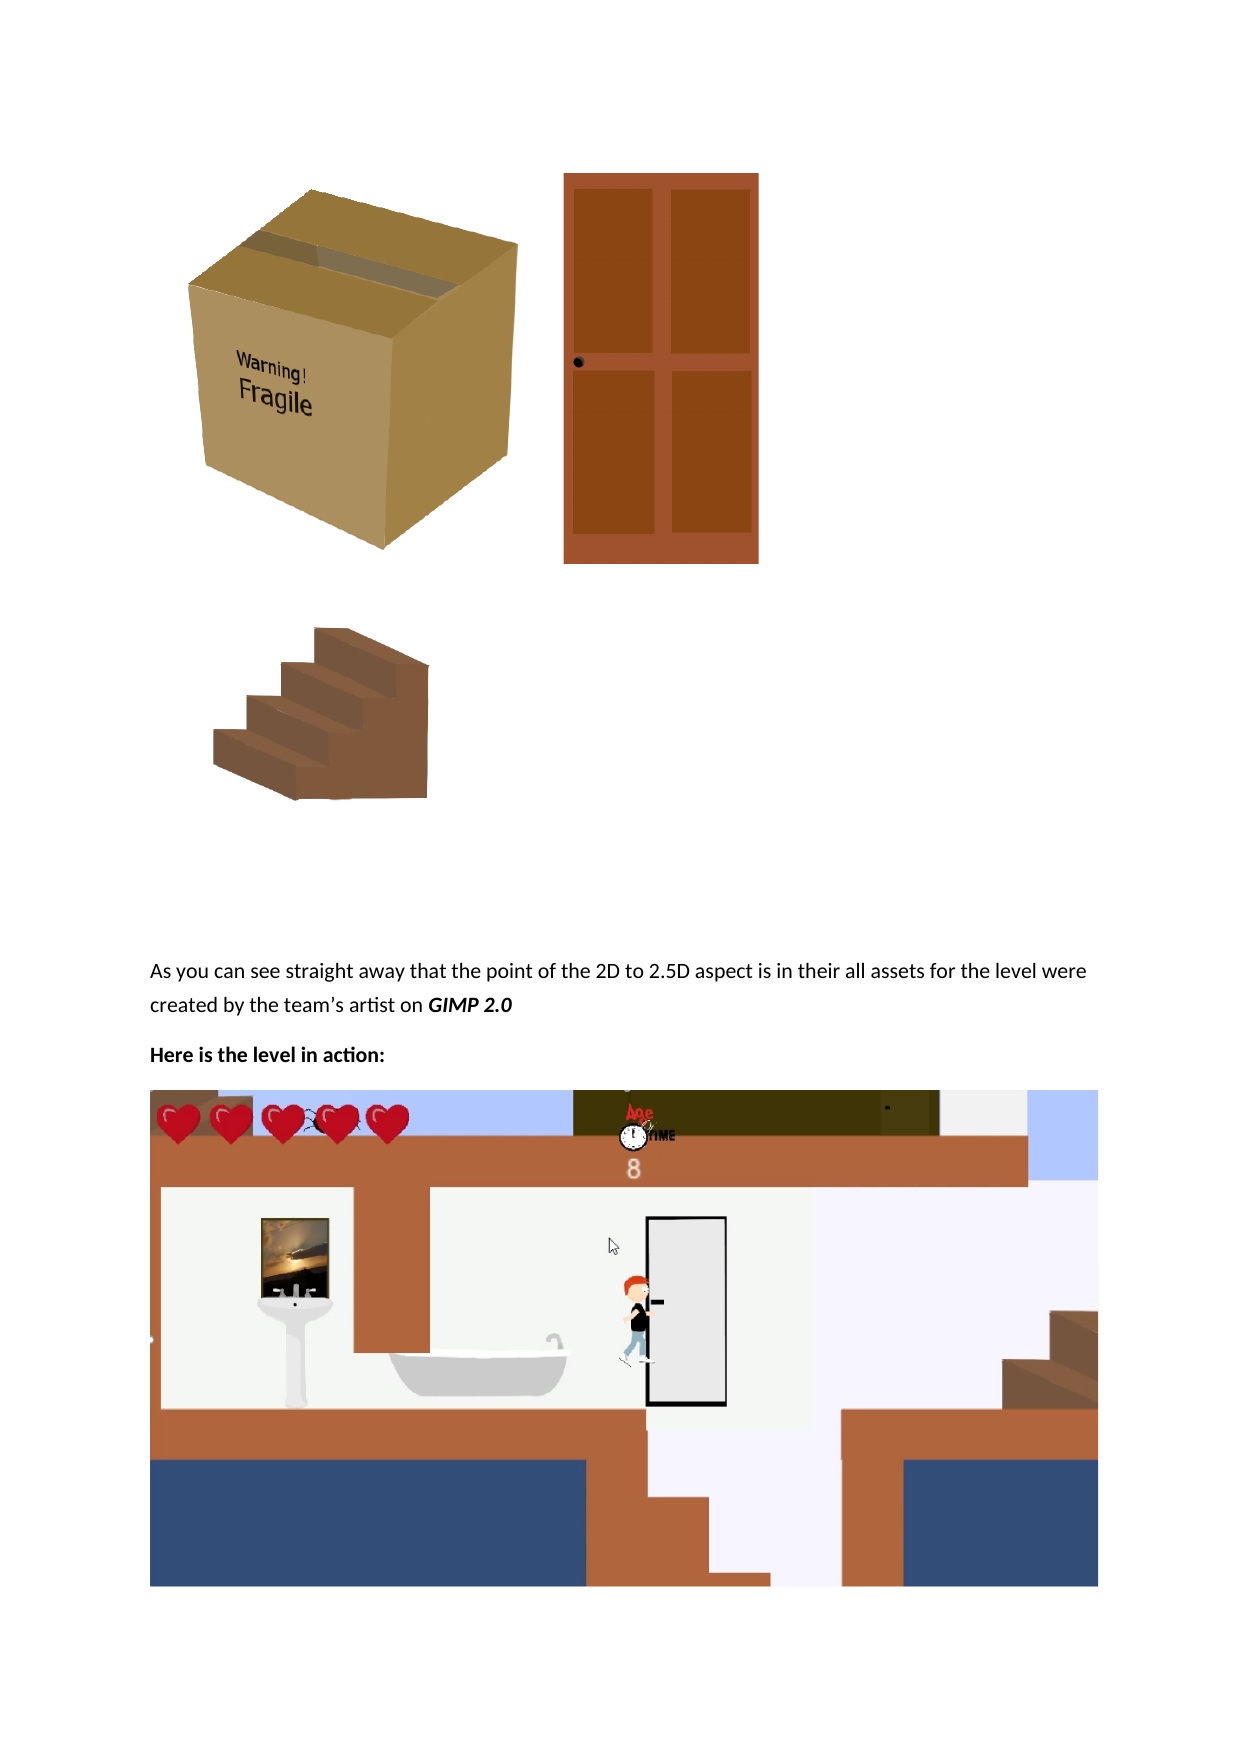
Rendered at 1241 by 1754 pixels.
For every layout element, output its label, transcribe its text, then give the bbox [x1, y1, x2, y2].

picture [150, 150, 759, 564]
picture [150, 1090, 1099, 1587]
picture [150, 570, 514, 935]
text As you can see straight away that the point of the 2D to 2.5D aspect is in their all assets for the level were created by the team’s artist on GIMP 2.0 [150, 957, 1090, 1017]
text Here is the level in action: [150, 1041, 1090, 1067]
